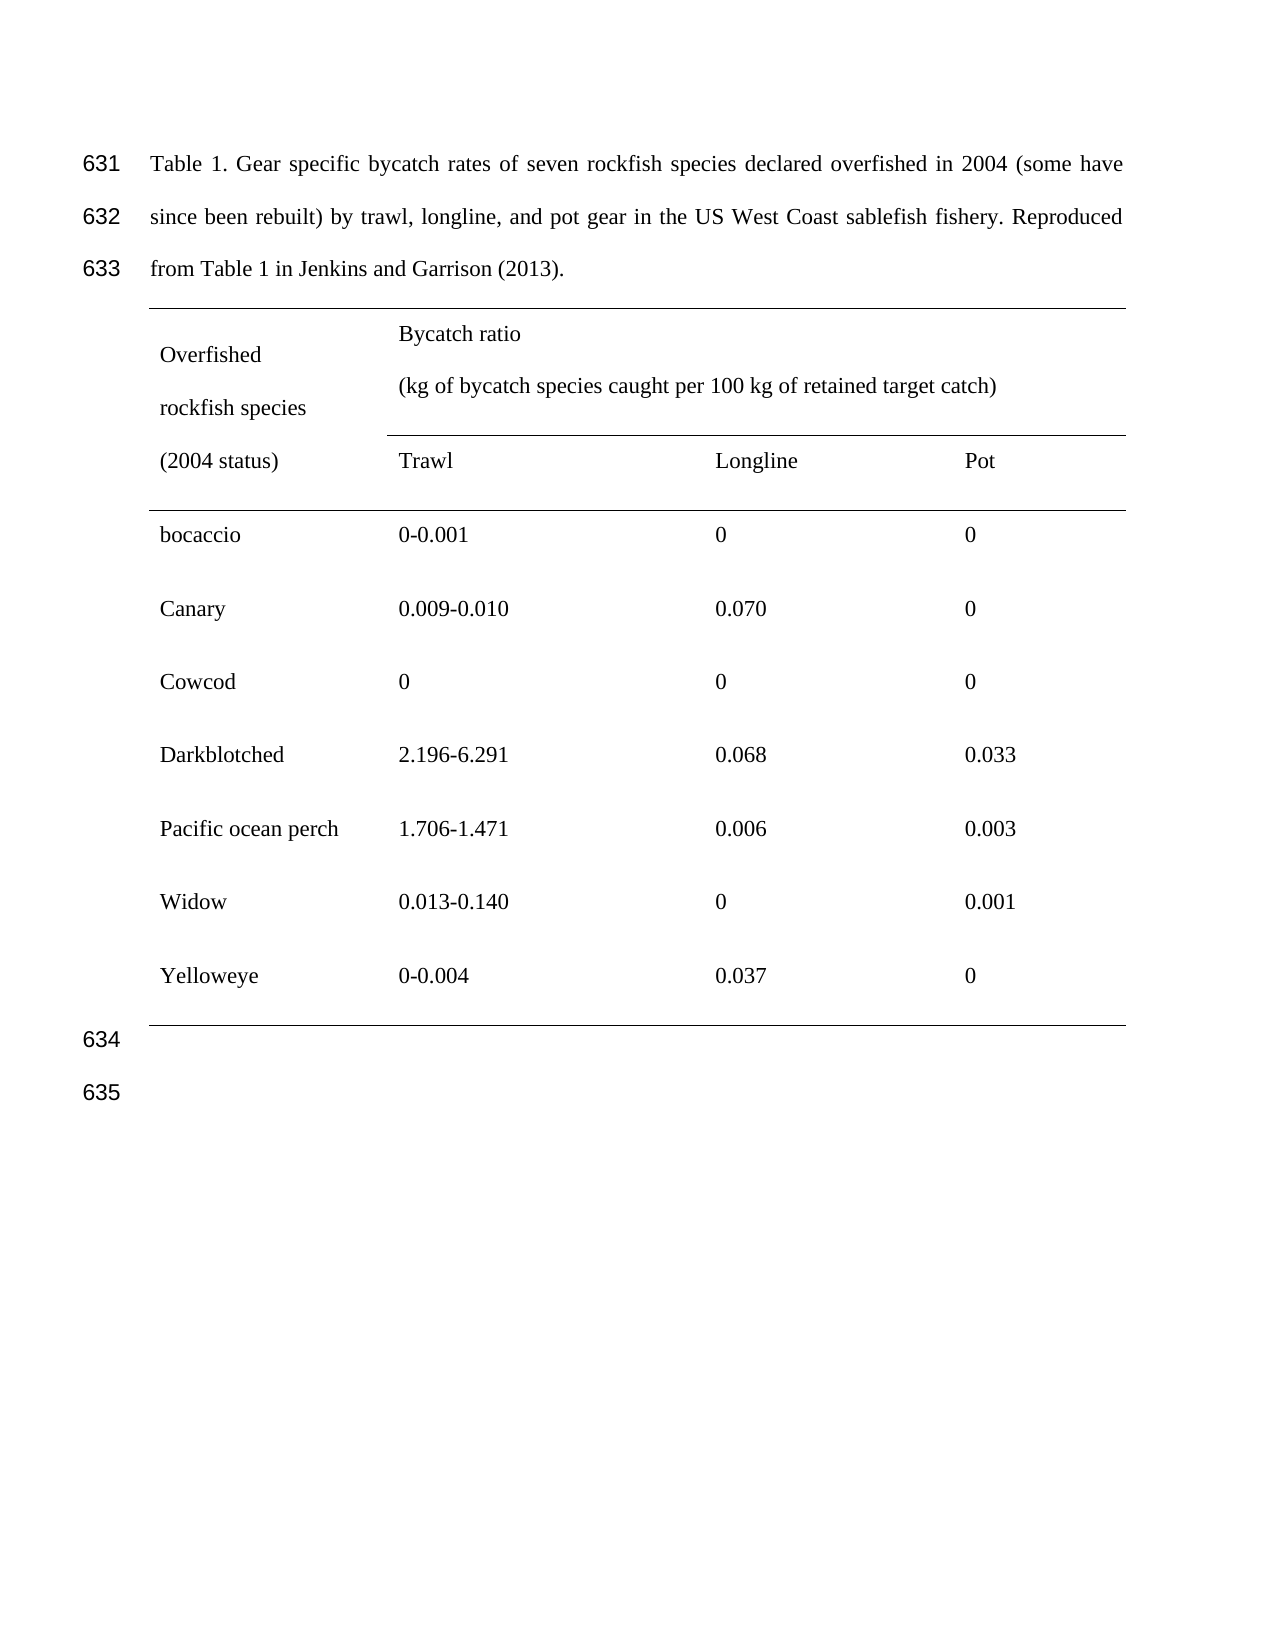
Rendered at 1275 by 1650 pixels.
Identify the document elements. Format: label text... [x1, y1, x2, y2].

table_cell 0 [704, 511, 954, 584]
table_cell 2.196-6.291 [387, 731, 704, 804]
table_cell Longline [704, 436, 954, 510]
table_cell 0.070 [704, 584, 954, 658]
table_cell 0 [704, 658, 954, 731]
table_cell bocaccio [149, 511, 387, 584]
table_cell 0 [704, 878, 954, 951]
table_cell 0 [954, 658, 1126, 731]
table_cell Cowcod [149, 658, 387, 731]
table_cell 0 [954, 951, 1126, 1025]
table_cell 1.706-1.471 [387, 805, 704, 878]
table_cell Pot [954, 436, 1126, 510]
table_cell 0 [387, 658, 704, 731]
table_cell Canary [149, 584, 387, 658]
text Table 1. Gear specific bycatch rates of seven rockfish species declared overfished in 2004 (some have since been rebuilt) by trawl, longline, and pot gear in the US West Coast sablefish fishery. Reproduced from Table 1 in Jenkins and Garrison (2013). [150, 150, 1125, 282]
table_cell 0-0.001 [387, 511, 704, 584]
table_header Bycatch ratio (kg of bycatch species caught per 100 kg of retained target catch) [387, 309, 1126, 435]
table_cell 0.003 [954, 805, 1126, 878]
table_cell Pacific ocean perch [149, 805, 387, 878]
table_cell 0.033 [954, 731, 1126, 804]
table_cell Darkblotched [149, 731, 387, 804]
table_cell 0-0.004 [387, 951, 704, 1025]
table_cell 0 [954, 511, 1126, 584]
table_header Overfished rockfish species (2004 status) [149, 309, 387, 510]
table_cell Yelloweye [149, 951, 387, 1025]
table_cell 0.009-0.010 [387, 584, 704, 658]
table_cell Widow [149, 878, 387, 951]
table_cell Trawl [387, 436, 704, 510]
table_cell 0 [954, 584, 1126, 658]
table_cell 0.037 [704, 951, 954, 1025]
table_cell 0.013-0.140 [387, 878, 704, 951]
table_cell 0.001 [954, 878, 1126, 951]
table_cell 0.006 [704, 805, 954, 878]
table_cell 0.068 [704, 731, 954, 804]
